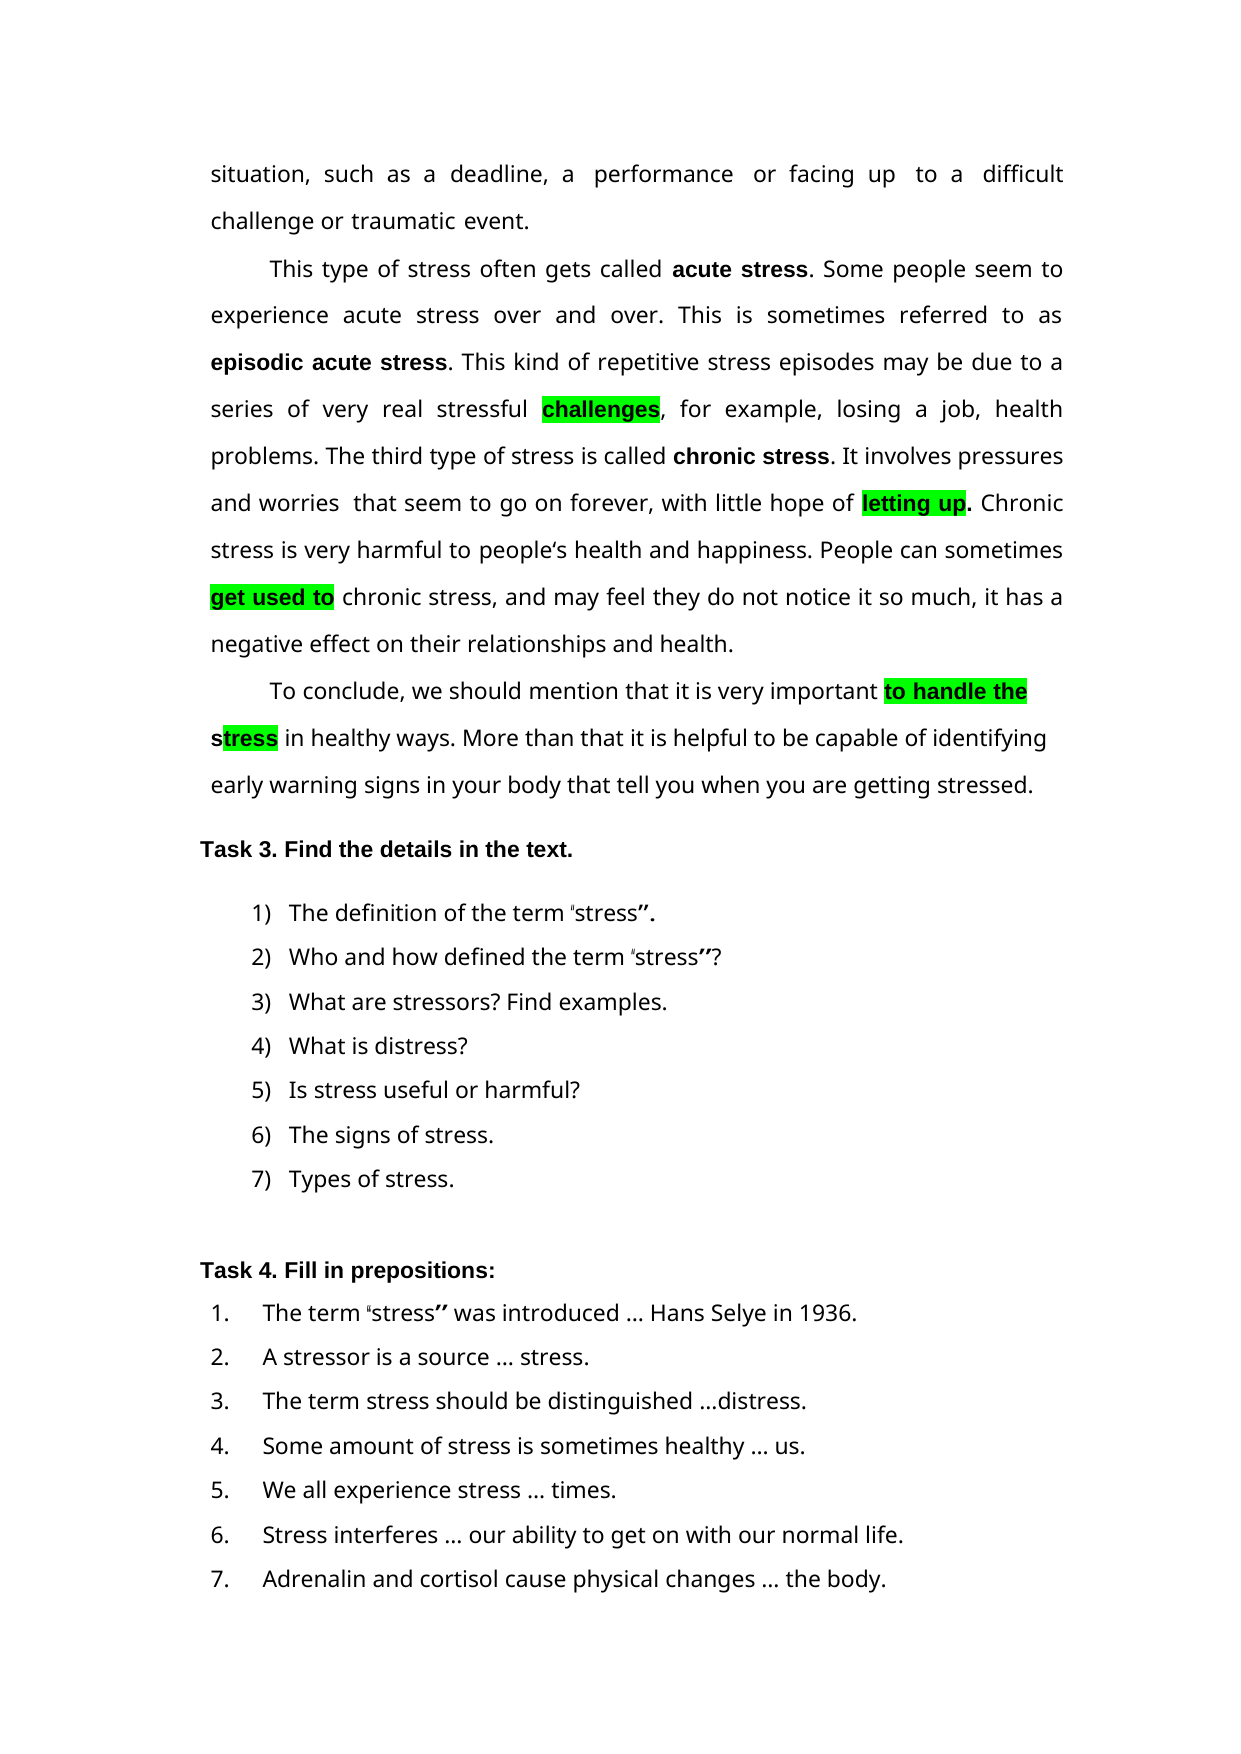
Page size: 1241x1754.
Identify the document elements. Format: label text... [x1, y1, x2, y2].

list The term “stress” was introduced … Hans Selye in 1936. [210, 1297, 1058, 1328]
subtitle Task 4. Fill in prepositions: [200, 1257, 1058, 1283]
list Adrenalin and cortisol cause physical changes … the body. [210, 1563, 1058, 1594]
list The term stress should be distinguished …distress. [210, 1385, 1058, 1417]
list Some amount of stress is sometimes healthy … us. [210, 1430, 1058, 1461]
text situation, such as a deadline, a performance or facing up to a difficult challenge or traumatic event. [210, 158, 1064, 236]
list Who and how defined the term “stress”? [251, 941, 1058, 972]
list Stress interferes … our ability to get on with our normal life. [210, 1518, 1058, 1550]
subtitle Task 3. Find the details in the text. [200, 836, 1058, 863]
list We all experience stress … times. [210, 1474, 1058, 1505]
list Types of stress. [251, 1163, 1058, 1194]
list A stressor is a source … stress. [210, 1341, 1058, 1372]
text This type of stress often gets called acute stress. Some people seem to experience acute stress over and over. This is sometimes referred to as episodic acute stress. This kind of repetitive stress episodes may be due to a series of very real stressful challenges, for example, losing a job, health problems. The third type of stress is called chronic stress. It involves pressures and worries that seem to go on forever, with little hope of letting up. Chronic stress is very harmful to people‘s health and happiness. People can sometimes get used to chronic stress, and may feel they do not notice it so much, it has a negative effect on their relationships and health. [210, 253, 1064, 659]
list What are stressors? Find examples. [251, 986, 1058, 1017]
list The signs of stress. [251, 1119, 1058, 1150]
list What is distress? [251, 1030, 1058, 1061]
list Is stress useful or harmful? [251, 1074, 1058, 1106]
list The definition of the term “stress”. [251, 897, 1058, 928]
text To conclude, we should mention that it is very important to handle the stress in healthy ways. More than that it is helpful to be capable of identifying early warning signs in your body that tell you when you are getting stressed. [210, 675, 1064, 800]
